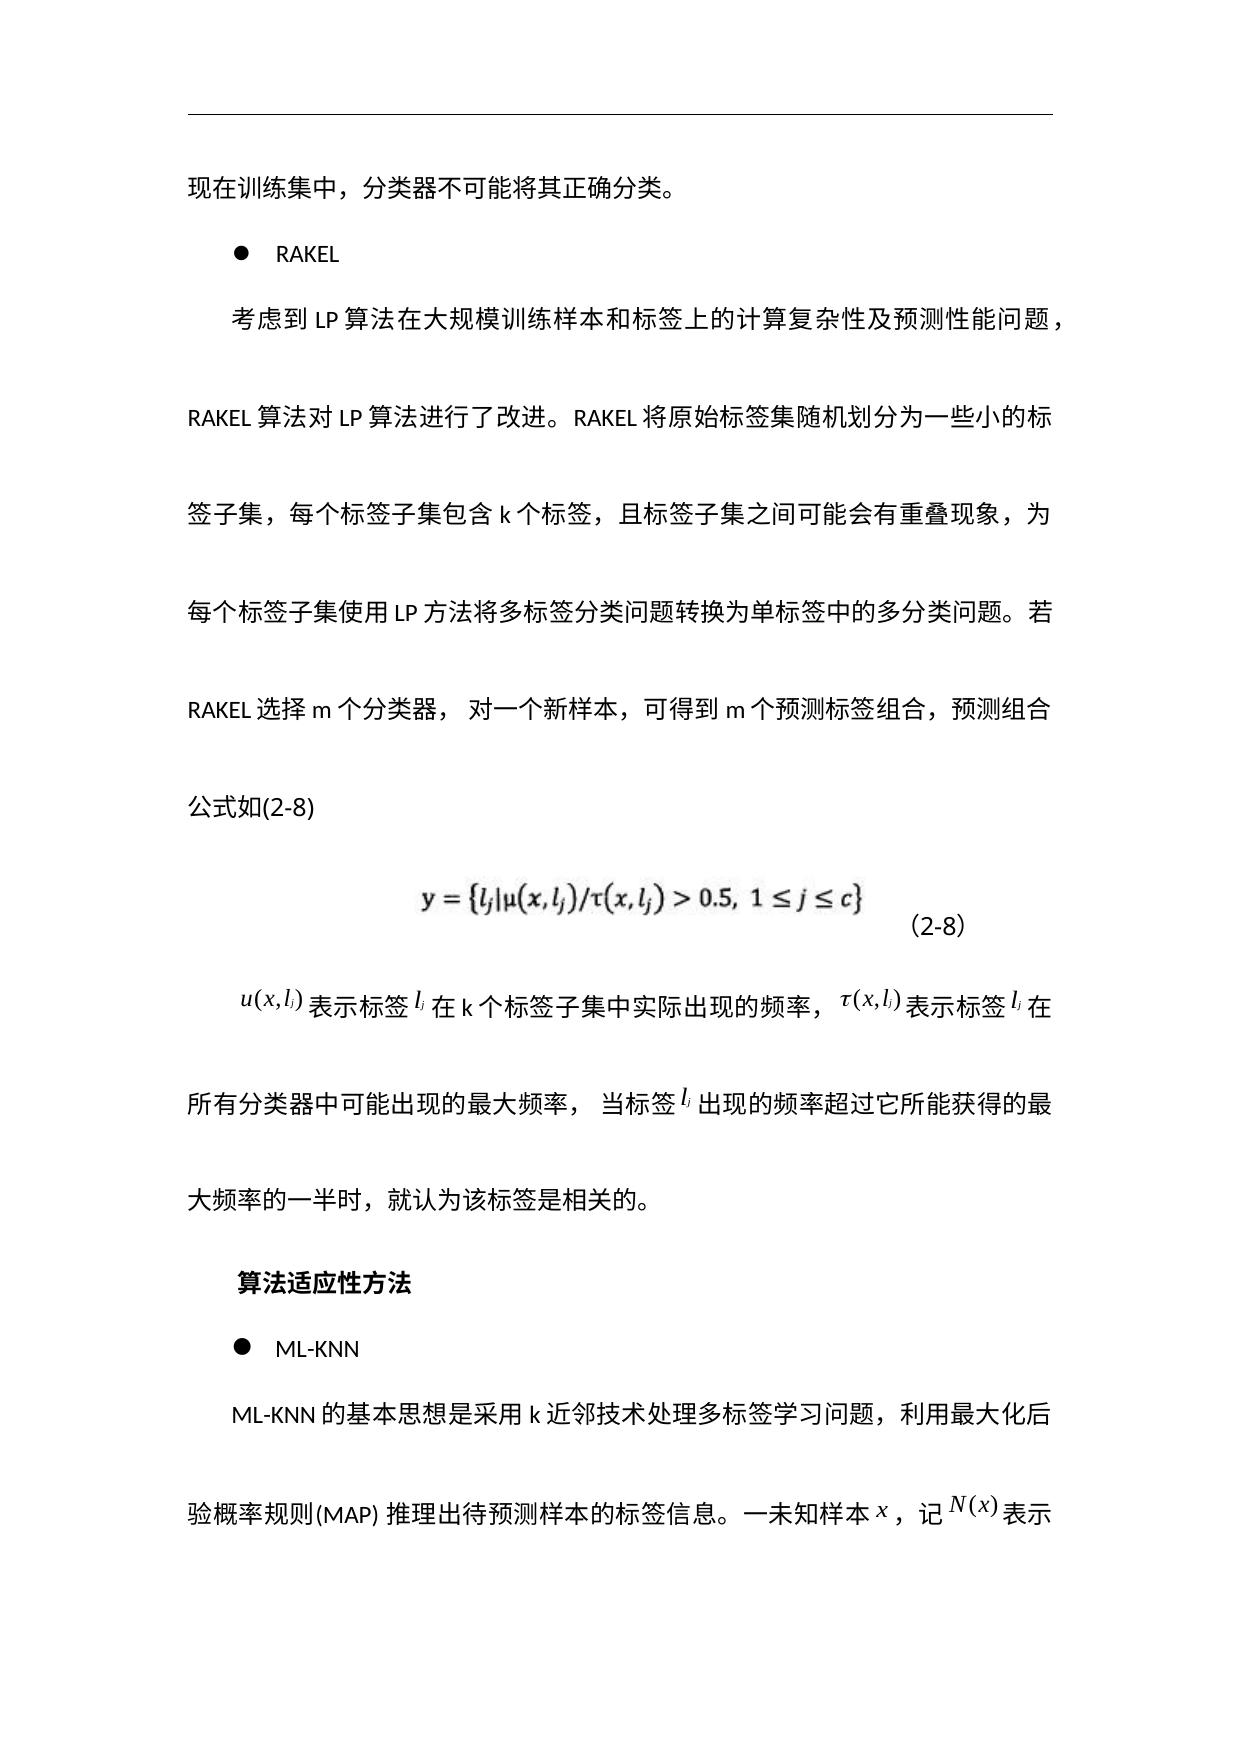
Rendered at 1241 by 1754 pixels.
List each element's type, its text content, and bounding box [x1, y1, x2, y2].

list ML-KNN [231, 1333, 1053, 1365]
text 算法适应性方法 [187, 1249, 1053, 1314]
picture [379, 866, 895, 936]
list RAKEL [232, 237, 1053, 270]
text 表示标签在k个标签子集中实际出现的频率，表示标签在所有分类器中可能出现的最大频率， 当标签出现的频率超过它所能获得的最大频率的一半时，就认为该标签是相关的。 [187, 971, 1053, 1231]
text 考虑到LP算法在大规模训练样本和标签上的计算复杂性及预测性能问题，RAKEL算法对LP算法进行了改进。RAKEL将原始标签集随机划分为一些小的标签子集，每个标签子集包含k个标签，且标签子集之间可能会有重叠现象，为每个标签子集使用LP方法将多标签分类问题转换为单标签中的多分类问题。若RAKEL选择m个分类器， 对一个新样本，可得到m个预测标签组合，预测组合公式如(2-8) [187, 285, 1053, 838]
text ML-KNN的基本思想是采用k近邻技术处理多标签学习问题，利用最大化后验概率规则(MAP) 推理出待预测样本的标签信息。一未知样本，记表示样本集D中k近邻样本集。一般来讲，样本间相似度使用欧氏距离来度量。对于标签j, ML-KNN计算样本的标签出现在近邻中的次数，公式如（2-9）： [187, 1380, 1053, 1543]
